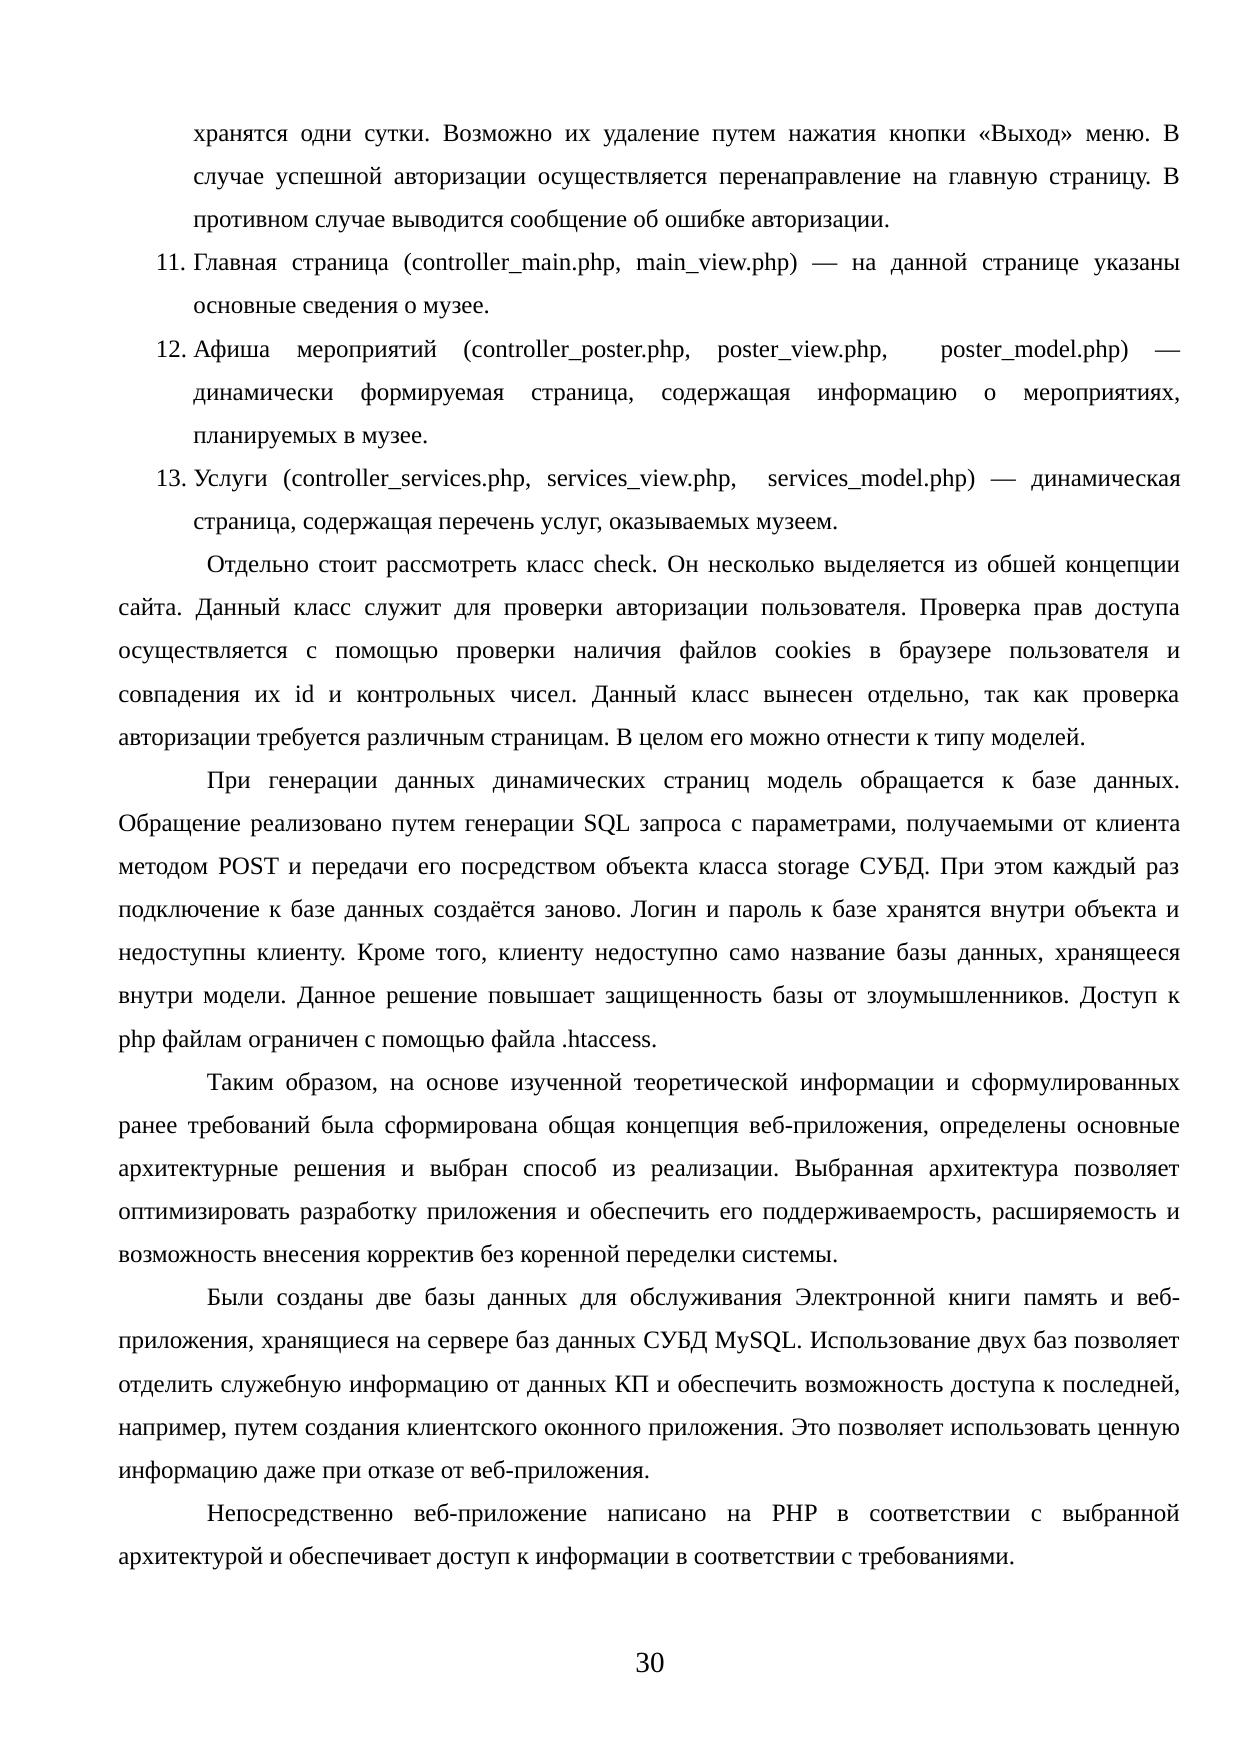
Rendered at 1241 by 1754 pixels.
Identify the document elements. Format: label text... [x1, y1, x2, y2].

list Главная страница (controller_main.php, main_view.php) — на данной странице указаны основные сведения о музее. [156, 247, 1181, 319]
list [156, 118, 1181, 233]
text Таким образом, на основе изученной теоретической информации и сформулированных ранее требований была сформирована общая концепция веб-приложения, определены основные архитектурные решения и выбран способ из реализации. Выбранная архитектура позволяет оптимизировать разработку приложения и обеспечить его поддерживаемрость, расширяемость и возможность внесения корректив без коренной переделки системы. [118, 1067, 1181, 1268]
list Услуги (controller_services.php, services_view.php, services_model.php) — динамическая страница, содержащая перечень услуг, оказываемых музеем. [156, 463, 1181, 535]
text При генерации данных динамических страниц модель обращается к базе данных. Обращение реализовано путем генерации SQL запроса с параметрами, получаемыми от клиента методом POST и передачи его посредством объекта класса storage СУБД. При этом каждый раз подключение к базе данных создаётся заново. Логин и пароль к базе хранятся внутри объекта и недоступны клиенту. Кроме того, клиенту недоступно само название базы данных, хранящееся внутри модели. Данное решение повышает защищенность базы от злоумышленников. Доступ к php файлам ограничен с помощью файла .htaccess. [118, 765, 1181, 1052]
text Отдельно стоит рассмотреть класс check. Он несколько выделяется из обшей концепции сайта. Данный класс служит для проверки авторизации пользователя. Проверка прав доступа осуществляется с помощью проверки наличия файлов cookies в браузере пользователя и совпадения их id и контрольных чисел. Данный класс вынесен отдельно, так как проверка авторизации требуется различным страницам. В целом его можно отнести к типу моделей. [118, 549, 1181, 751]
list Афиша мероприятий (controller_poster.php, poster_view.php, poster_model.php) — динамически формируемая страница, содержащая информацию о мероприятиях, планируемых в музее. [156, 334, 1181, 449]
text Были созданы две базы данных для обслуживания Электронной книги память и веб-приложения, хранящиеся на сервере баз данных СУБД MySQL. Использование двух баз позволяет отделить служебную информацию от данных КП и обеспечить возможность доступа к последней, например, путем создания клиентского оконного приложения. Это позволяет использовать ценную информацию даже при отказе от веб-приложения. [118, 1282, 1181, 1484]
text Непосредственно веб-приложение написано на PHP в соответствии с выбранной архитектурой и обеспечивает доступ к информации в соответствии с требованиями. [118, 1498, 1181, 1570]
